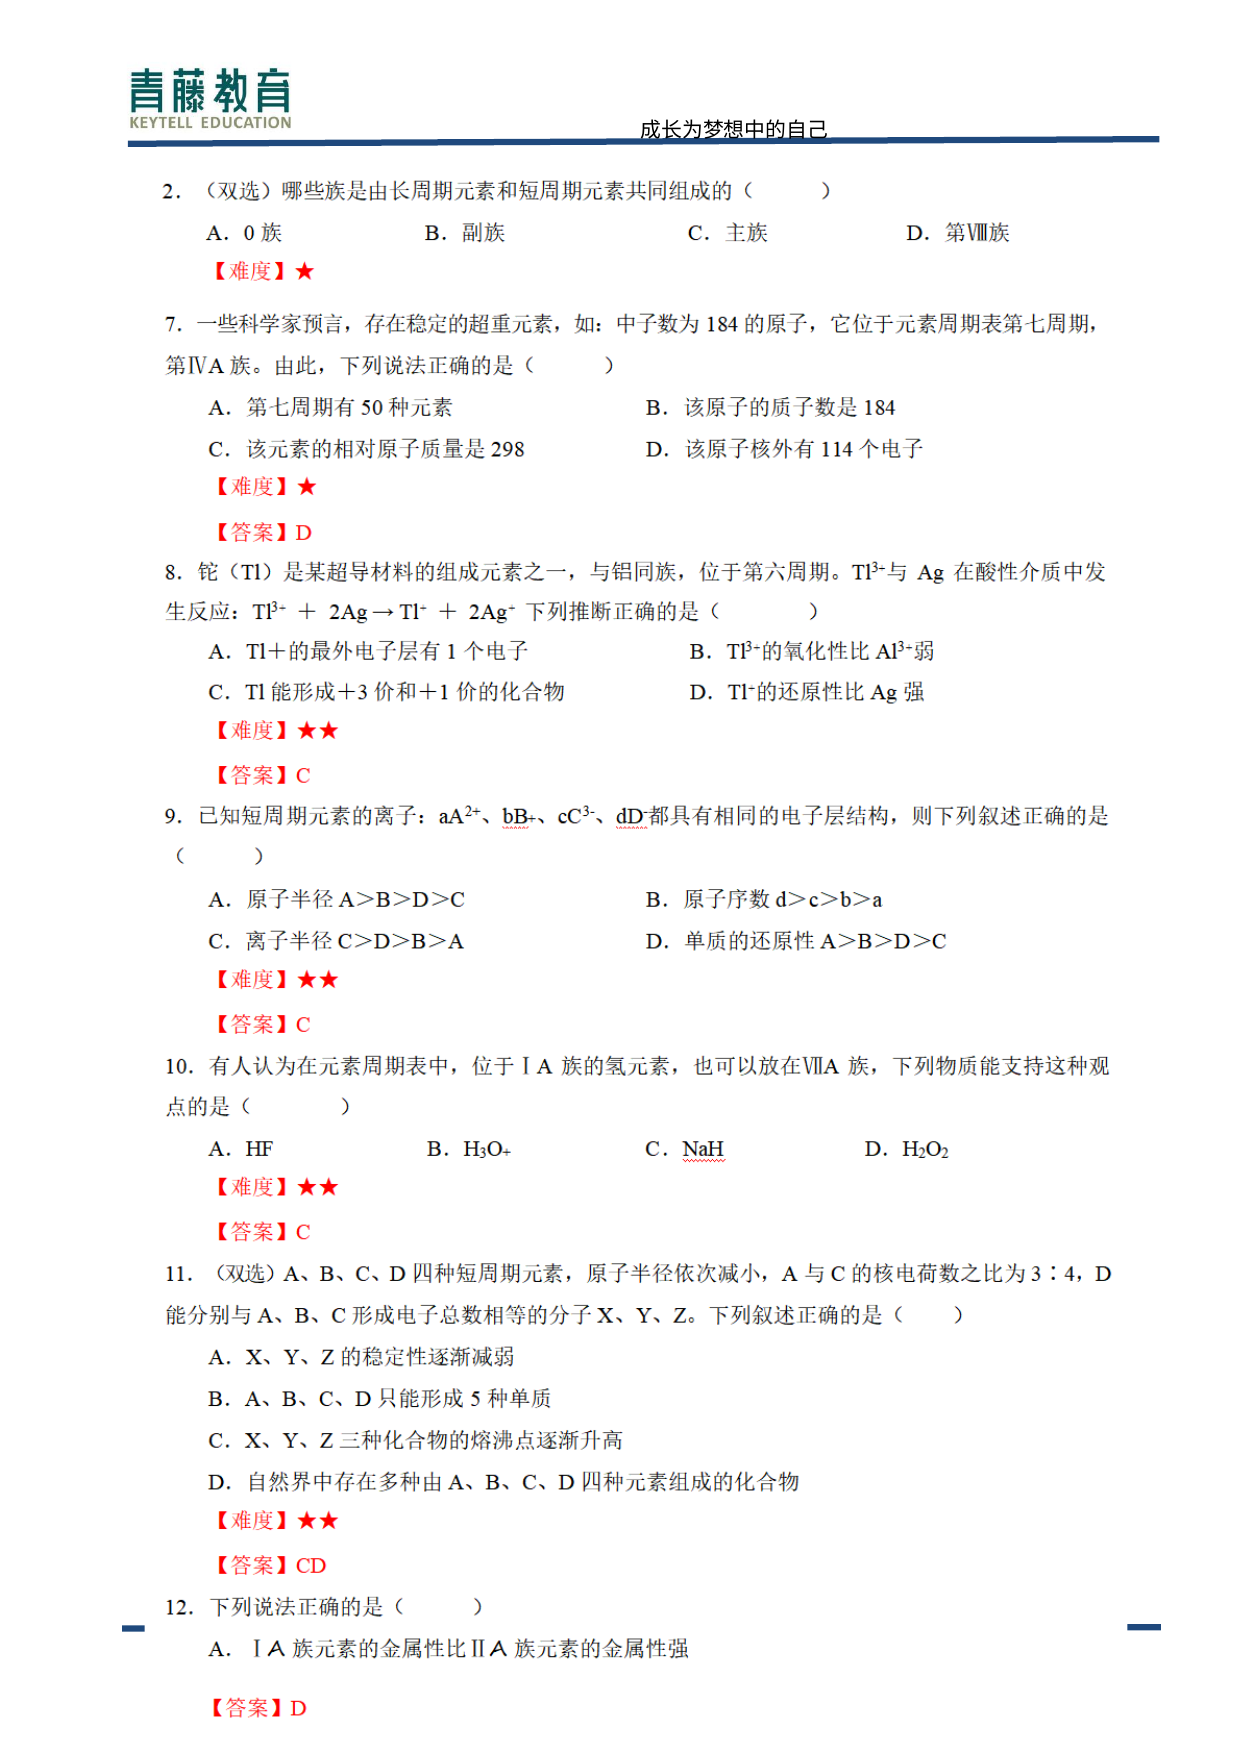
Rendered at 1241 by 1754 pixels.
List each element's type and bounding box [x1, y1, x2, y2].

picture [113, 51, 303, 134]
picture [143, 163, 1129, 1752]
